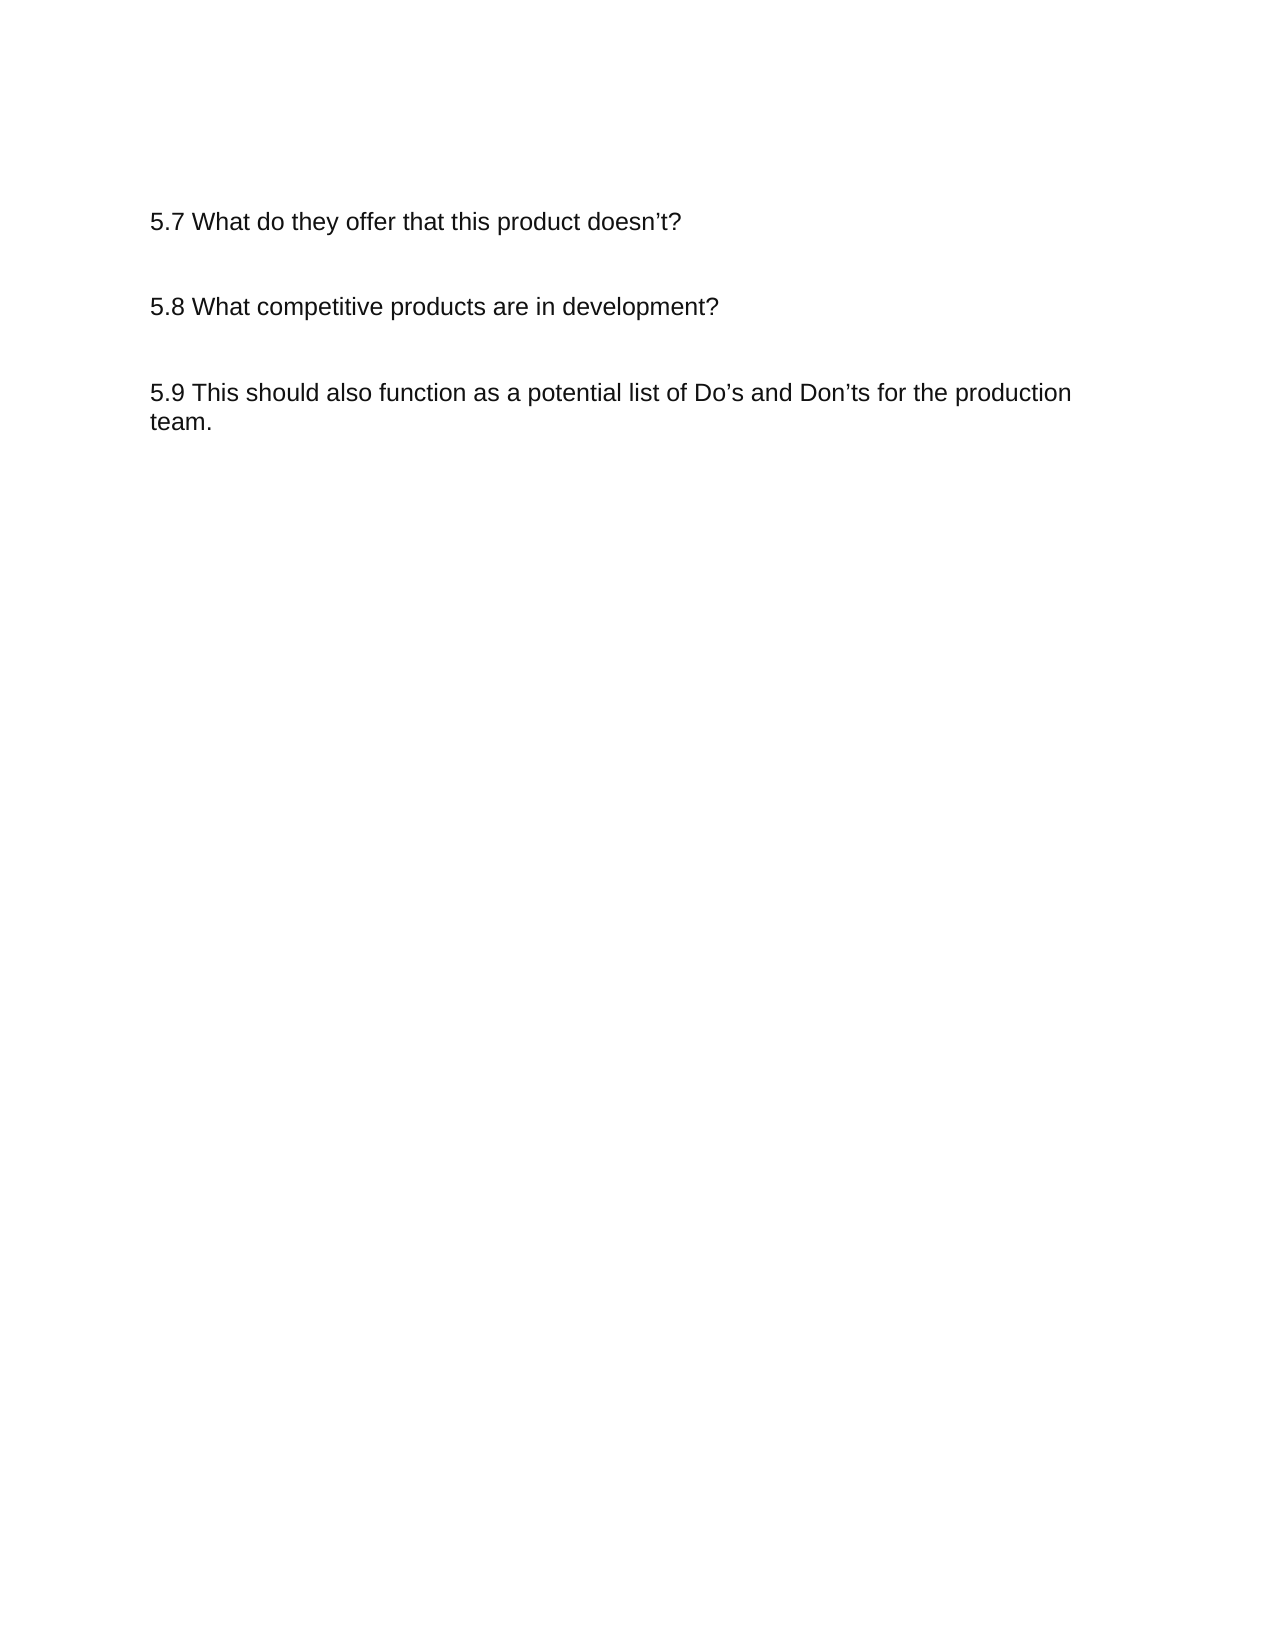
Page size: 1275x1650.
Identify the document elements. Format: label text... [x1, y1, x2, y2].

text 5.7 What do they offer that this product doesn’t? [150, 207, 1125, 236]
text 5.8 What competitive products are in development? [150, 292, 1125, 321]
text 5.9 This should also function as a potential list of Do’s and Don’ts for the production team. [150, 378, 1125, 435]
